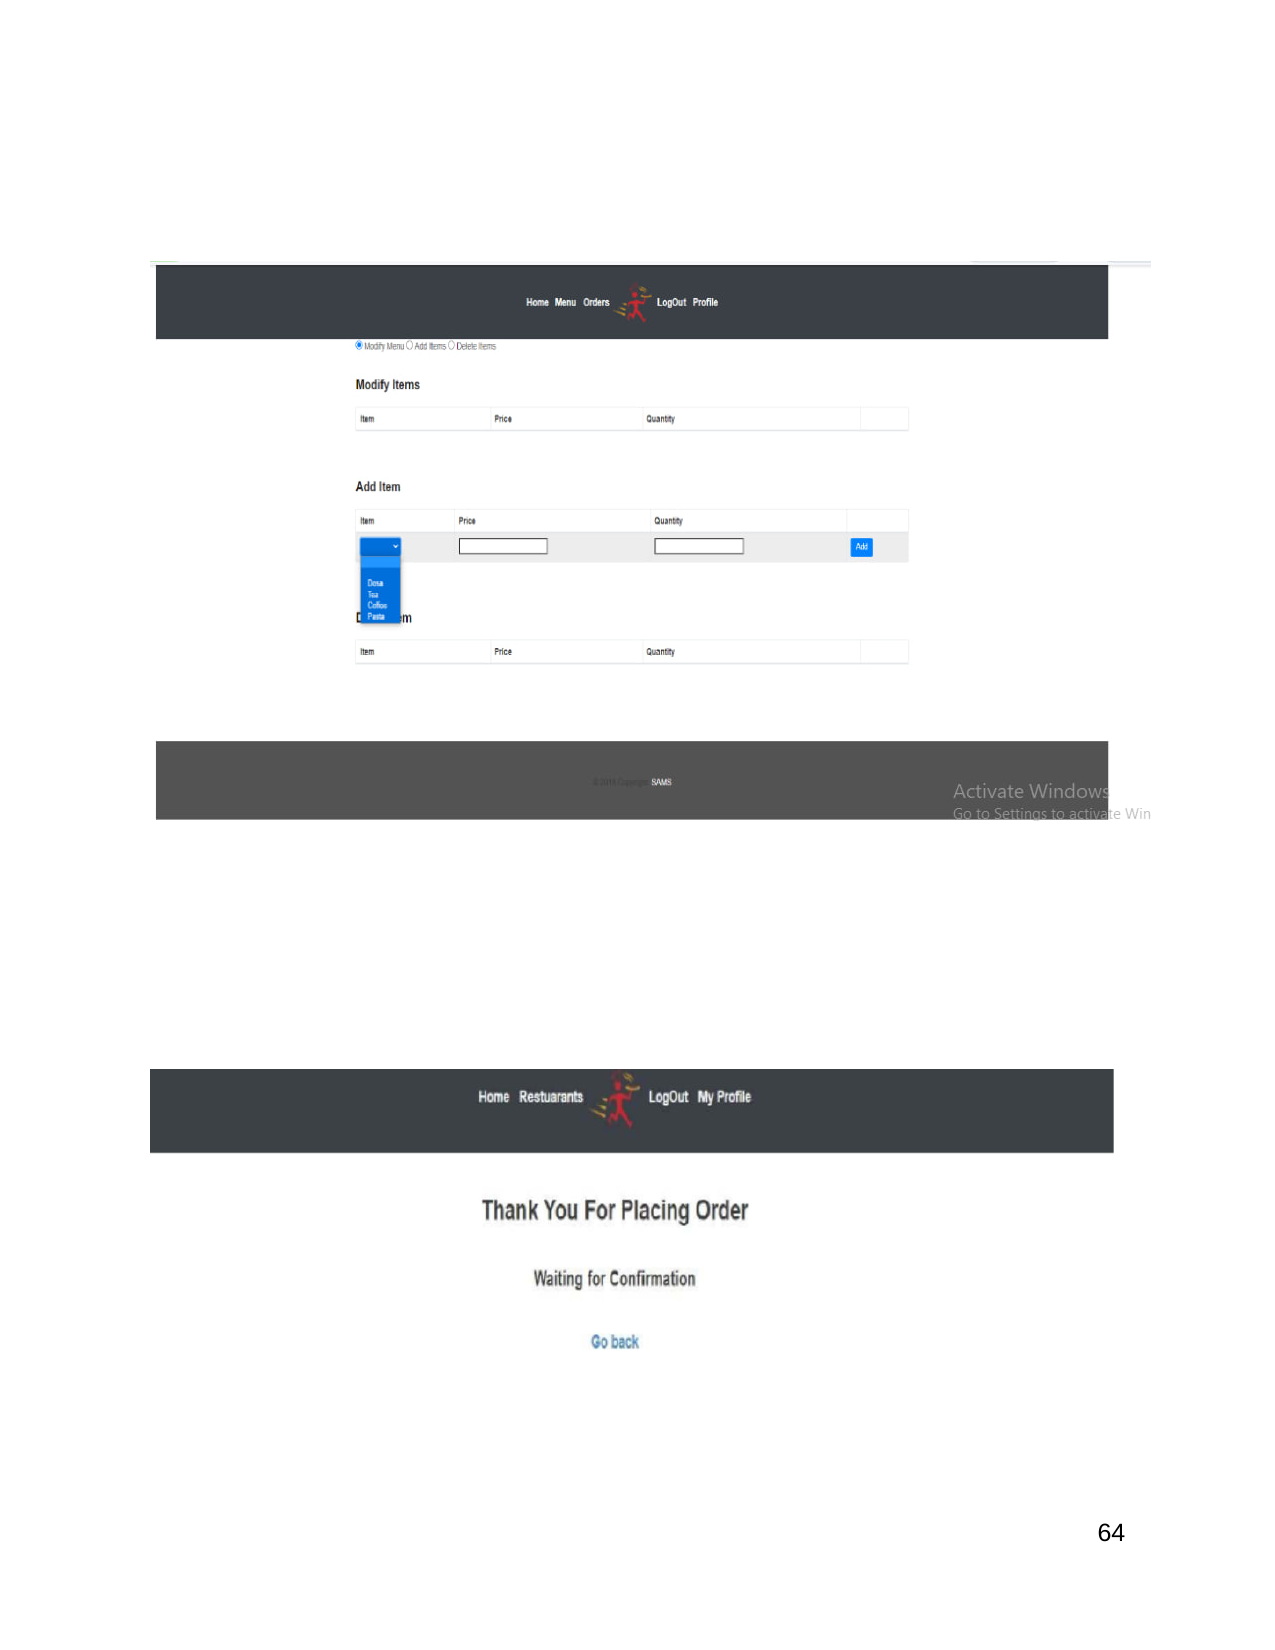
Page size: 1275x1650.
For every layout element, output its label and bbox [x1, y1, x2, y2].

picture [150, 261, 1151, 821]
picture [150, 1069, 1114, 1497]
